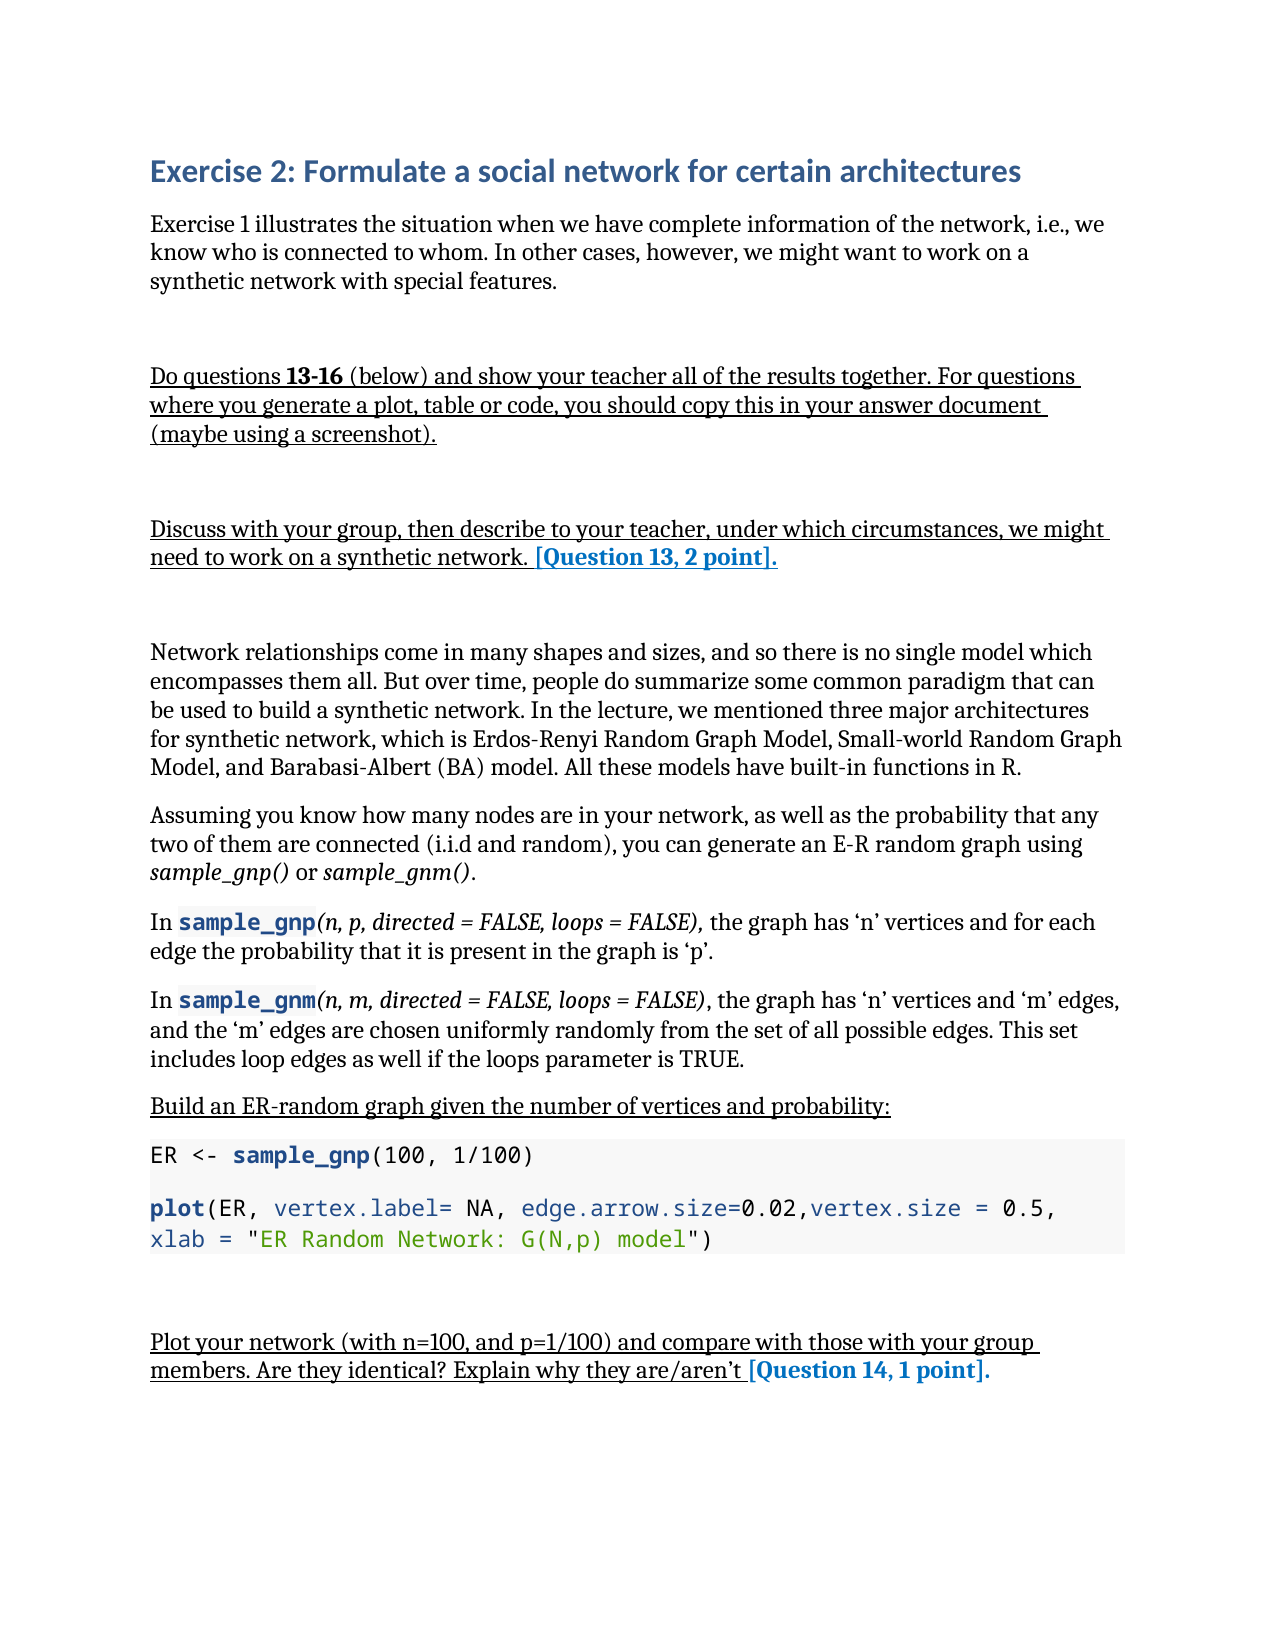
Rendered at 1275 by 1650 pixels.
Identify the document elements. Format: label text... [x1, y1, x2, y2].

text Discuss with your group, then describe to your teacher, under which circumstances, we might need to work on a synthetic network. [Question 13, 2 point]. [150, 514, 1125, 572]
text In sample_gnp(n, p, directed = FALSE, loops = FALSE), the graph has ‘n’ vertices and for each edge the probability that it is present in the graph is ‘p’. [150, 906, 1125, 966]
text Assuming you know how many nodes are in your network, as well as the probability that any two of them are connected (i.i.d and random), you can generate an E-R random graph using sample_gnp() or sample_gnm(). [150, 801, 1125, 887]
text Exercise 1 illustrates the situation when we have complete information of the network, i.e., we know who is connected to whom. In other cases, however, we might want to work on a synthetic network with special features. [150, 209, 1125, 296]
text In sample_gnm(n, m, directed = FALSE, loops = FALSE), the graph has ‘n’ vertices and ‘m’ edges, and the ‘m’ edges are chosen uniformly randomly from the set of all possible edges. This set includes loop edges as well if the loops parameter is TRUE. [150, 984, 1125, 1073]
text Exercise 2: Formulate a social network for certain architectures [150, 150, 1125, 191]
text Do questions 13-16 (below) and show your teacher all of the results together. For questions where you generate a plot, table or code, you should copy this in your answer document (maybe using a screenshot). [150, 362, 1125, 448]
text Network relationships come in many shapes and sizes, and so there is no single model which encompasses them all. But over time, people do summarize some common paradigm that can be used to build a synthetic network. In the lecture, we mentioned three major architectures for synthetic network, which is Erdos-Renyi Random Graph Model, Small-world Random Graph Model, and Barabasi-Albert (BA) model. All these models have built-in functions in R. [150, 638, 1125, 782]
text Plot your network (with n=100, and p=1/100) and compare with those with your group members. Are they identical? Explain why they are/aren’t [Question 14, 1 point]. [150, 1328, 1125, 1385]
text plot(ER, vertex.label= NA, edge.arrow.size=0.02,vertex.size = 0.5, xlab = "ER Random Network: G(N,p) model") [714, 1192, 1125, 1254]
text Build an ER-random graph given the number of vertices and probability: [150, 1092, 1125, 1121]
text ER <- sample_gnp(100, 1/100) [150, 1139, 1125, 1171]
